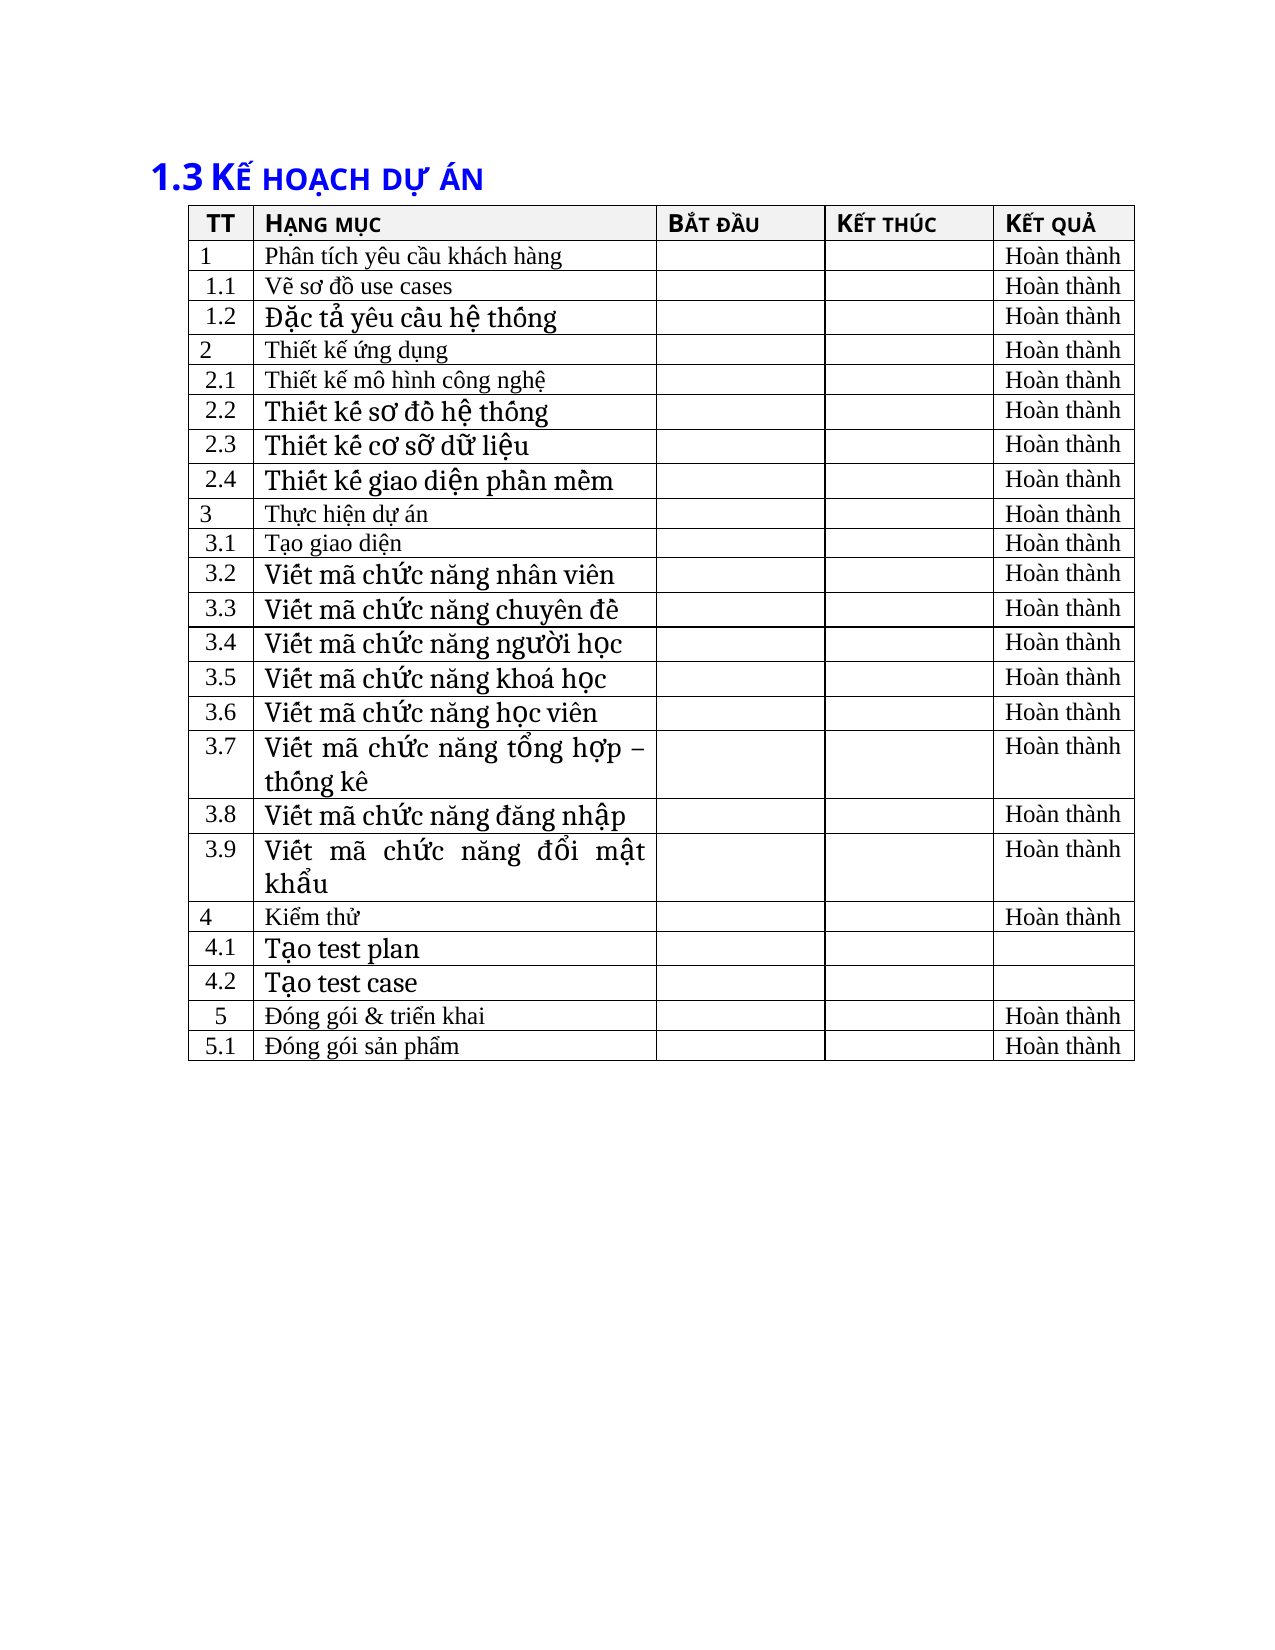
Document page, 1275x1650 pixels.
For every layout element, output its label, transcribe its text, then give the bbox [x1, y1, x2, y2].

table_cell [826, 799, 993, 833]
table_cell Hoàn thành [994, 558, 1134, 592]
table_cell Tạo test plan [254, 932, 656, 965]
table_cell [826, 271, 993, 300]
table_cell 2.1 [189, 365, 253, 394]
table_cell 4.2 [189, 966, 253, 1000]
table_cell Viết mã chức năng đổi mật khẩu [254, 834, 656, 901]
table_cell [826, 529, 993, 557]
table_cell Hoàn thành [994, 395, 1134, 428]
table_cell 3.8 [189, 799, 253, 833]
table_cell [826, 1001, 993, 1030]
table_cell Hoàn thành [994, 731, 1134, 798]
table_cell 1 [189, 241, 253, 270]
table_cell Phân tích yêu cầu khách hàng [254, 241, 656, 270]
table_cell 2.3 [189, 430, 253, 463]
table_cell Thiết kế ứng dụng [254, 335, 656, 364]
table_cell [826, 966, 993, 1000]
table_cell 3.9 [189, 834, 253, 901]
table_header Kết quả [994, 206, 1134, 240]
table_header TT [189, 206, 253, 240]
table_cell Vẽ sơ đồ use cases [254, 271, 656, 300]
table_cell Thực hiện dự án [254, 499, 656, 527]
table_cell Tạo test case [254, 966, 656, 1000]
table_header Bắt đầu [657, 206, 824, 240]
table_cell 3 [189, 499, 253, 527]
table_cell [657, 558, 824, 592]
table_cell [826, 834, 993, 901]
table_cell Hoàn thành [994, 241, 1134, 270]
table_cell 1.1 [189, 271, 253, 300]
table_cell [657, 529, 824, 557]
table_cell Kiểm thử [254, 902, 656, 931]
table_cell [657, 697, 824, 730]
table_cell [826, 662, 993, 696]
table_cell [657, 932, 824, 965]
table_cell Hoàn thành [994, 1031, 1134, 1059]
table_cell Thiết kế cơ sỡ dữ liệu [254, 430, 656, 463]
table_cell Viết mã chức năng chuyên đề [254, 593, 656, 626]
table_cell Thiết kế giao diện phần mềm [254, 464, 656, 498]
table_cell [657, 1031, 824, 1059]
table_cell [657, 731, 824, 798]
table_cell [826, 593, 993, 626]
table_cell [826, 932, 993, 965]
table_cell [826, 430, 993, 463]
table_cell [826, 558, 993, 592]
table_cell [657, 335, 824, 364]
table_cell Viết mã chức năng đăng nhập [254, 799, 656, 833]
table_cell [826, 464, 993, 498]
table_cell Hoàn thành [994, 662, 1134, 696]
table_cell Hoàn thành [994, 335, 1134, 364]
table_header Hạng mục [254, 206, 656, 240]
table_cell Hoàn thành [994, 697, 1134, 730]
table_cell [657, 395, 824, 428]
table_cell [826, 628, 993, 661]
table_cell [657, 966, 824, 1000]
table_cell 3.3 [189, 593, 253, 626]
table_cell Đặc tả yêu cầu hệ thống [254, 301, 656, 334]
table_cell Viết mã chức năng người học [254, 628, 656, 661]
table_cell [826, 731, 993, 798]
table_cell Viết mã chức năng học viên [254, 697, 656, 730]
table_cell 5 [189, 1001, 253, 1030]
table_cell Hoàn thành [994, 430, 1134, 463]
table_cell [994, 932, 1134, 965]
table_cell 4 [189, 902, 253, 931]
table_cell [826, 365, 993, 394]
table_cell [826, 697, 993, 730]
table_cell [826, 902, 993, 931]
table_cell [657, 799, 824, 833]
table_cell [826, 241, 993, 270]
table_cell [657, 271, 824, 300]
table_cell 3.6 [189, 697, 253, 730]
table_cell Đóng gói sản phẩm [254, 1031, 656, 1059]
table_cell Đóng gói & triển khai [254, 1001, 656, 1030]
table_cell 2.4 [189, 464, 253, 498]
table_cell Thiết kế sơ đồ hệ thống [254, 395, 656, 428]
table_cell 2.2 [189, 395, 253, 428]
table_cell [657, 902, 824, 931]
table_cell 1.2 [189, 301, 253, 334]
table_cell [657, 464, 824, 498]
table_cell Thiết kế mô hình công nghệ [254, 365, 656, 394]
table_cell [657, 499, 824, 527]
table_cell 3.5 [189, 662, 253, 696]
table_cell 3.4 [189, 628, 253, 661]
table_cell [657, 628, 824, 661]
table_cell [826, 1031, 993, 1059]
table_cell Hoàn thành [994, 628, 1134, 661]
table_cell [826, 499, 993, 527]
table_cell Hoàn thành [994, 799, 1134, 833]
table_cell 4.1 [189, 932, 253, 965]
table_cell Viết mã chức năng nhân viên [254, 558, 656, 592]
table_cell [826, 335, 993, 364]
table_cell [657, 301, 824, 334]
table_cell Hoàn thành [994, 529, 1134, 557]
table_cell [994, 966, 1134, 1000]
table_cell Viết mã chức năng khoá học [254, 662, 656, 696]
table_cell Viết mã chức năng tổng hợp – thống kê [254, 731, 656, 798]
subtitle Kế hoạch dự án [150, 150, 1125, 201]
table_cell [657, 365, 824, 394]
table_cell Hoàn thành [994, 499, 1134, 527]
table_cell Hoàn thành [994, 834, 1134, 901]
table_cell Hoàn thành [994, 1001, 1134, 1030]
table_cell [657, 1001, 824, 1030]
table_cell [657, 834, 824, 901]
table_cell [657, 430, 824, 463]
table_cell [657, 241, 824, 270]
table_cell Hoàn thành [994, 365, 1134, 394]
table_cell 5.1 [189, 1031, 253, 1059]
table_cell [826, 301, 993, 334]
table_cell [657, 662, 824, 696]
table_header Kết thúc [826, 206, 993, 240]
table_cell Hoàn thành [994, 902, 1134, 931]
table_cell Tạo giao diện [254, 529, 656, 557]
table_cell [657, 593, 824, 626]
table_cell 3.1 [189, 529, 253, 557]
table_cell 2 [189, 335, 253, 364]
table_cell [826, 395, 993, 428]
table_cell Hoàn thành [994, 301, 1134, 334]
table_cell 3.2 [189, 558, 253, 592]
table_cell 3.7 [189, 731, 253, 798]
table_cell Hoàn thành [994, 271, 1134, 300]
table_cell Hoàn thành [994, 593, 1134, 626]
table_cell Hoàn thành [994, 464, 1134, 498]
